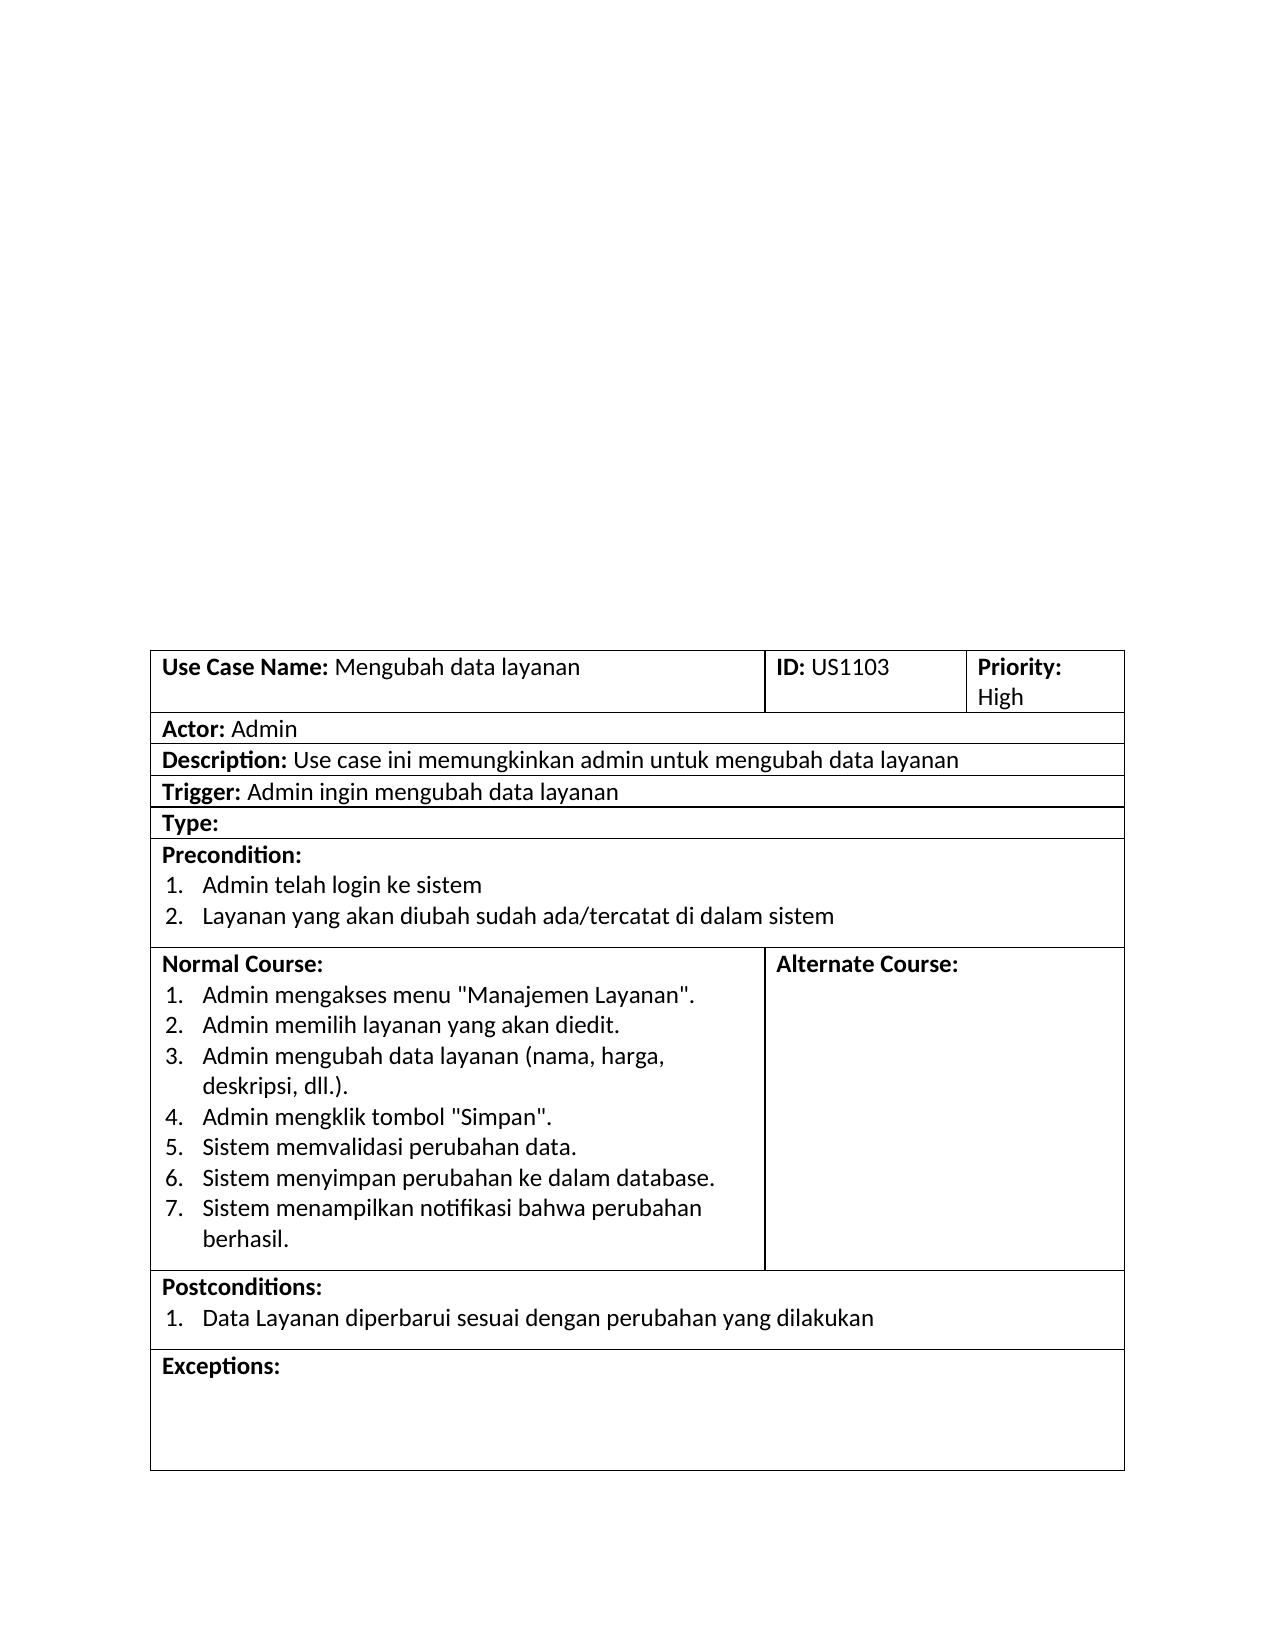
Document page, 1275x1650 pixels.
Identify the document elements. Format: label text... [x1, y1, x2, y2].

table_cell Exceptions: [151, 1350, 1124, 1470]
table_cell Normal Course: Admin mengakses menu "Manajemen Layanan". Admin memilih layanan yang akan diedit. Admin mengubah data layanan (nama, harga, deskripsi, dll.). Admin mengklik tombol "Simpan". Sistem memvalidasi perubahan data. Sistem menyimpan perubahan ke dalam database. Sistem menampilkan notifikasi bahwa perubahan berhasil. [151, 948, 764, 1270]
table_header Use Case Name: Mengubah data layanan [151, 651, 764, 712]
table_cell Description: Use case ini memungkinkan admin untuk mengubah data layanan [151, 744, 1124, 775]
table_header ID: US1103 [766, 651, 966, 712]
table_cell Precondition: Admin telah login ke sistem Layanan yang akan diubah sudah ada/tercatat di dalam sistem [151, 839, 1124, 947]
table_cell Type: [151, 808, 1124, 838]
table_cell Alternate Course: [766, 948, 1124, 1270]
table_header Priority: High [967, 651, 1124, 712]
table_cell Actor: Admin [151, 713, 1124, 743]
table_cell Postconditions: Data Layanan diperbarui sesuai dengan perubahan yang dilakukan [151, 1271, 1124, 1349]
table_cell Trigger: Admin ingin mengubah data layanan [151, 776, 1124, 806]
